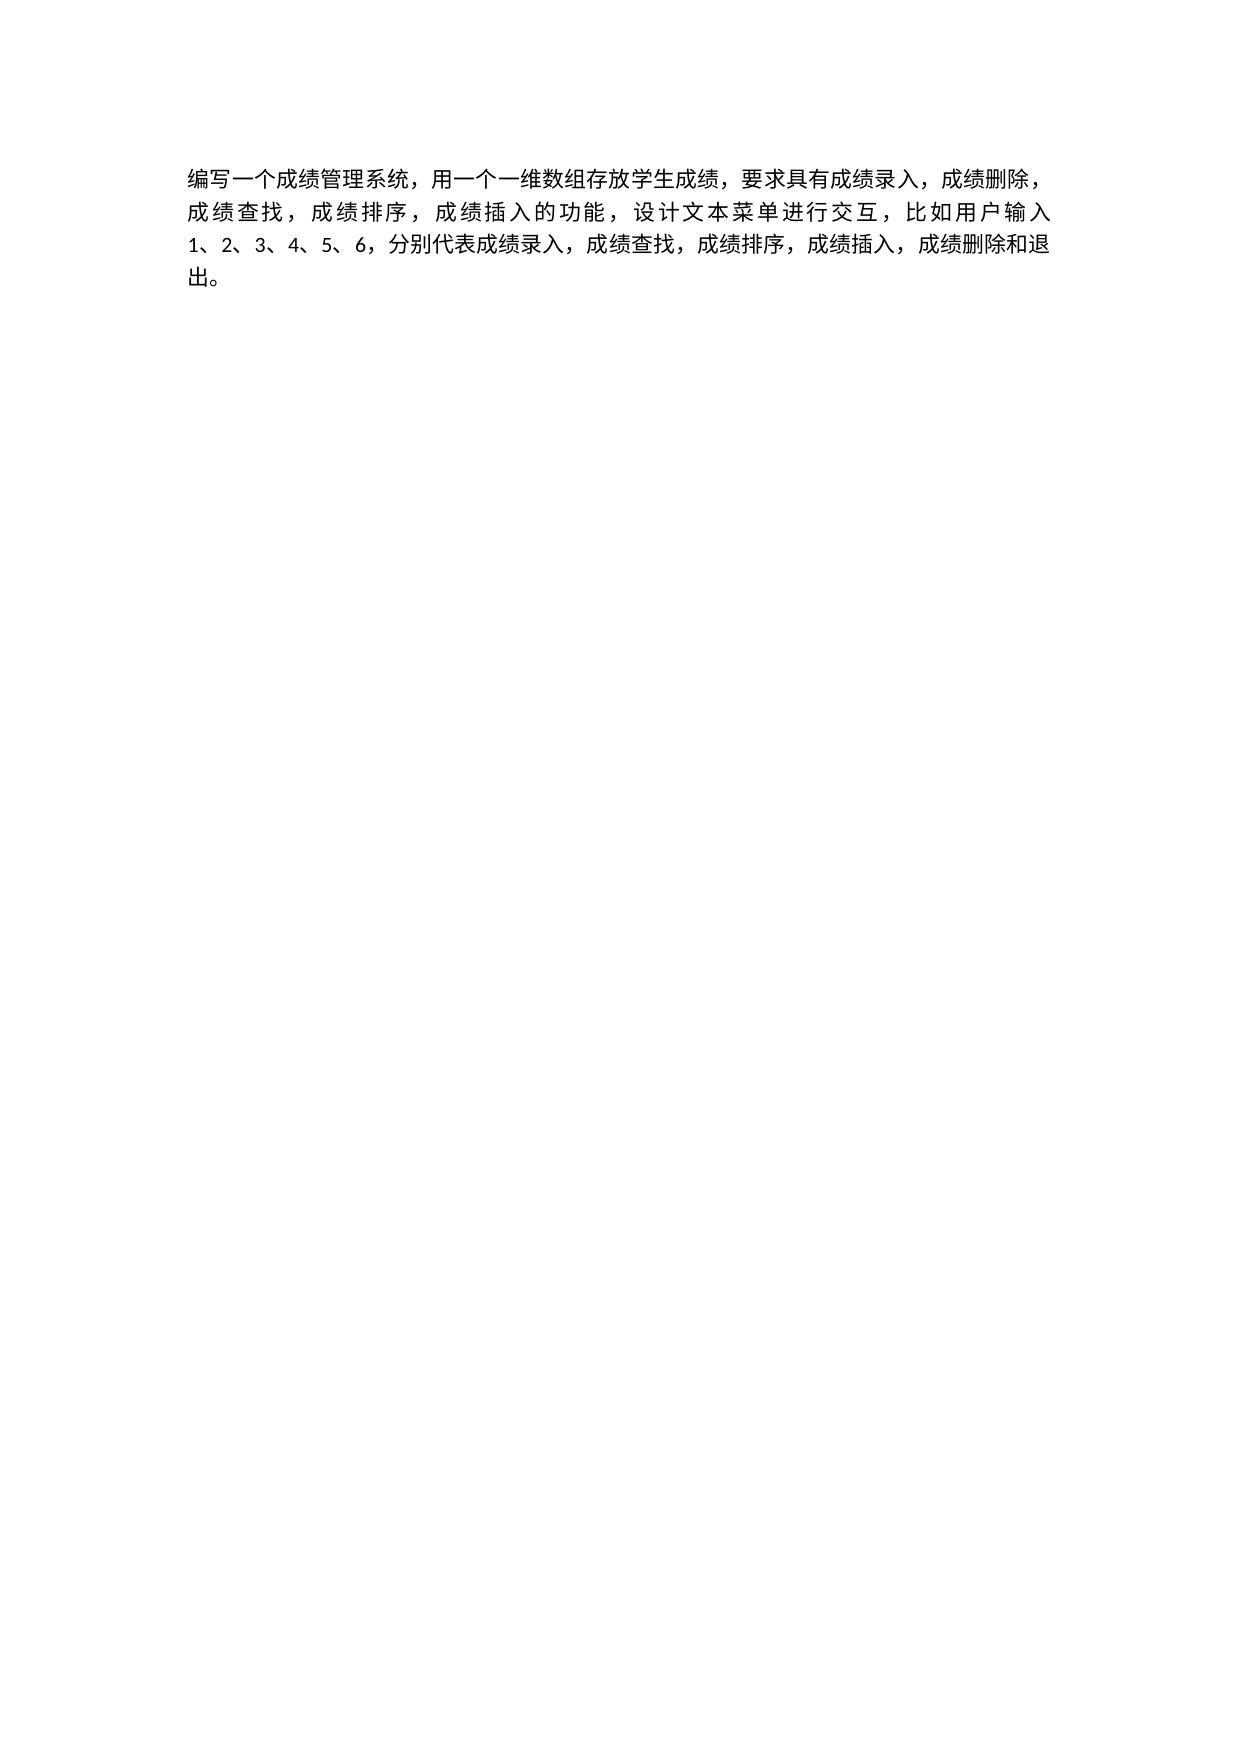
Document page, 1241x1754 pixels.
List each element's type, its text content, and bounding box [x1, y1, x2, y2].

text 编写一个成绩管理系统，用一个一维数组存放学生成绩，要求具有成绩录入，成绩删除，成绩查找，成绩排序，成绩插入的功能，设计文本菜单进行交互，比如用户输入1、2、3、4、5、6，分别代表成绩录入，成绩查找，成绩排序，成绩插入，成绩删除和退出。 [187, 162, 1053, 292]
